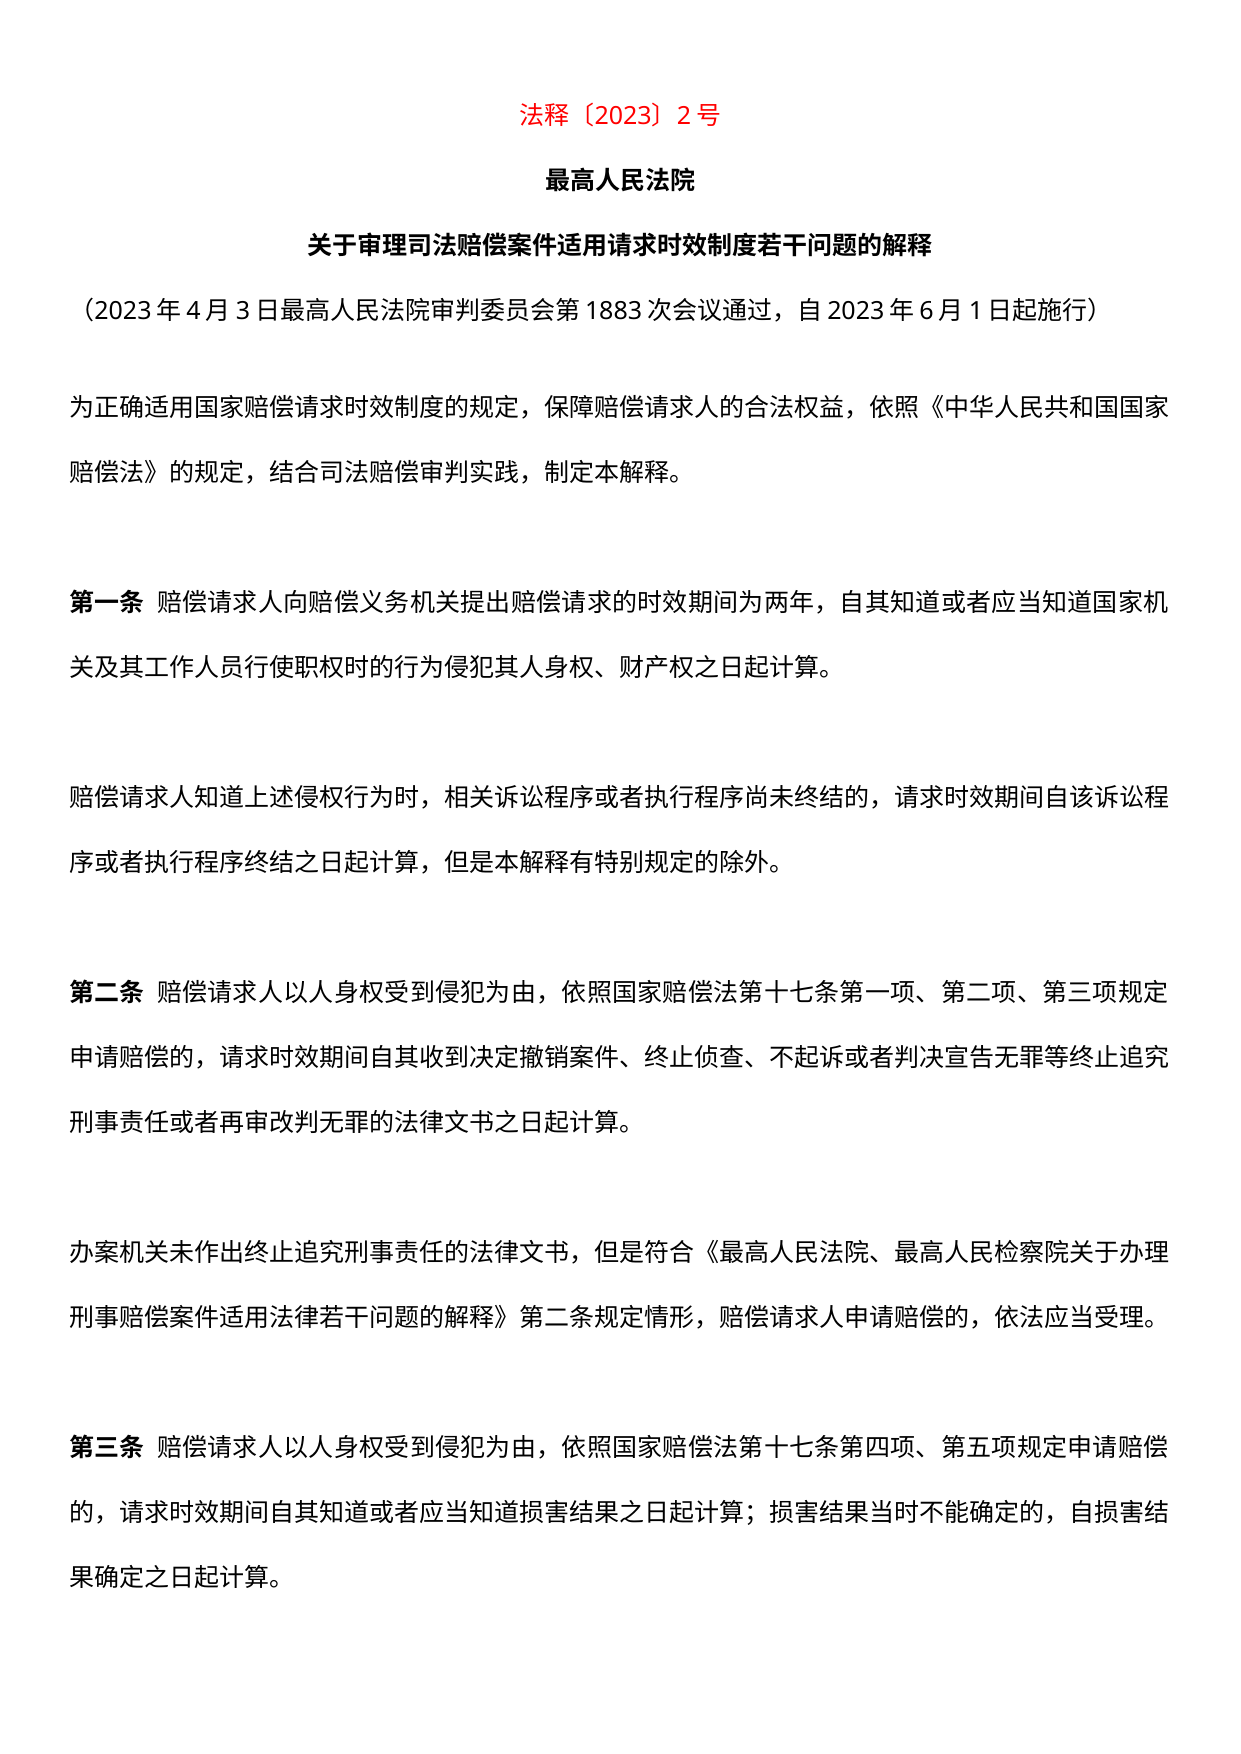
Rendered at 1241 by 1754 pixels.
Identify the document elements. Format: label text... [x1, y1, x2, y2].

text 法释〔2023〕2号 [69, 81, 1171, 146]
text 第三条 赔偿请求人以人身权受到侵犯为由，依照国家赔偿法第十七条第四项、第五项规定申请赔偿的，请求时效期间自其知道或者应当知道损害结果之日起计算；损害结果当时不能确定的，自损害结果确定之日起计算。 [69, 1413, 1171, 1608]
text 为正确适用国家赔偿请求时效制度的规定，保障赔偿请求人的合法权益，依照《中华人民共和国国家赔偿法》的规定，结合司法赔偿审判实践，制定本解释。 [69, 373, 1171, 503]
text 第二条 赔偿请求人以人身权受到侵犯为由，依照国家赔偿法第十七条第一项、第二项、第三项规定申请赔偿的，请求时效期间自其收到决定撤销案件、终止侦查、不起诉或者判决宣告无罪等终止追究刑事责任或者再审改判无罪的法律文书之日起计算。 [69, 958, 1171, 1153]
text 第一条 赔偿请求人向赔偿义务机关提出赔偿请求的时效期间为两年，自其知道或者应当知道国家机关及其工作人员行使职权时的行为侵犯其人身权、财产权之日起计算。 [69, 568, 1171, 698]
text 关于审理司法赔偿案件适用请求时效制度若干问题的解释 [69, 211, 1171, 276]
text 最高人民法院 [69, 146, 1171, 211]
text （2023年4月3日最高人民法院审判委员会第1883次会议通过，自2023年6月1日起施行） [69, 276, 1171, 341]
text 赔偿请求人知道上述侵权行为时，相关诉讼程序或者执行程序尚未终结的，请求时效期间自该诉讼程序或者执行程序终结之日起计算，但是本解释有特别规定的除外。 [69, 763, 1171, 893]
text 办案机关未作出终止追究刑事责任的法律文书，但是符合《最高人民法院、最高人民检察院关于办理刑事赔偿案件适用法律若干问题的解释》第二条规定情形，赔偿请求人申请赔偿的，依法应当受理。 [69, 1218, 1171, 1348]
